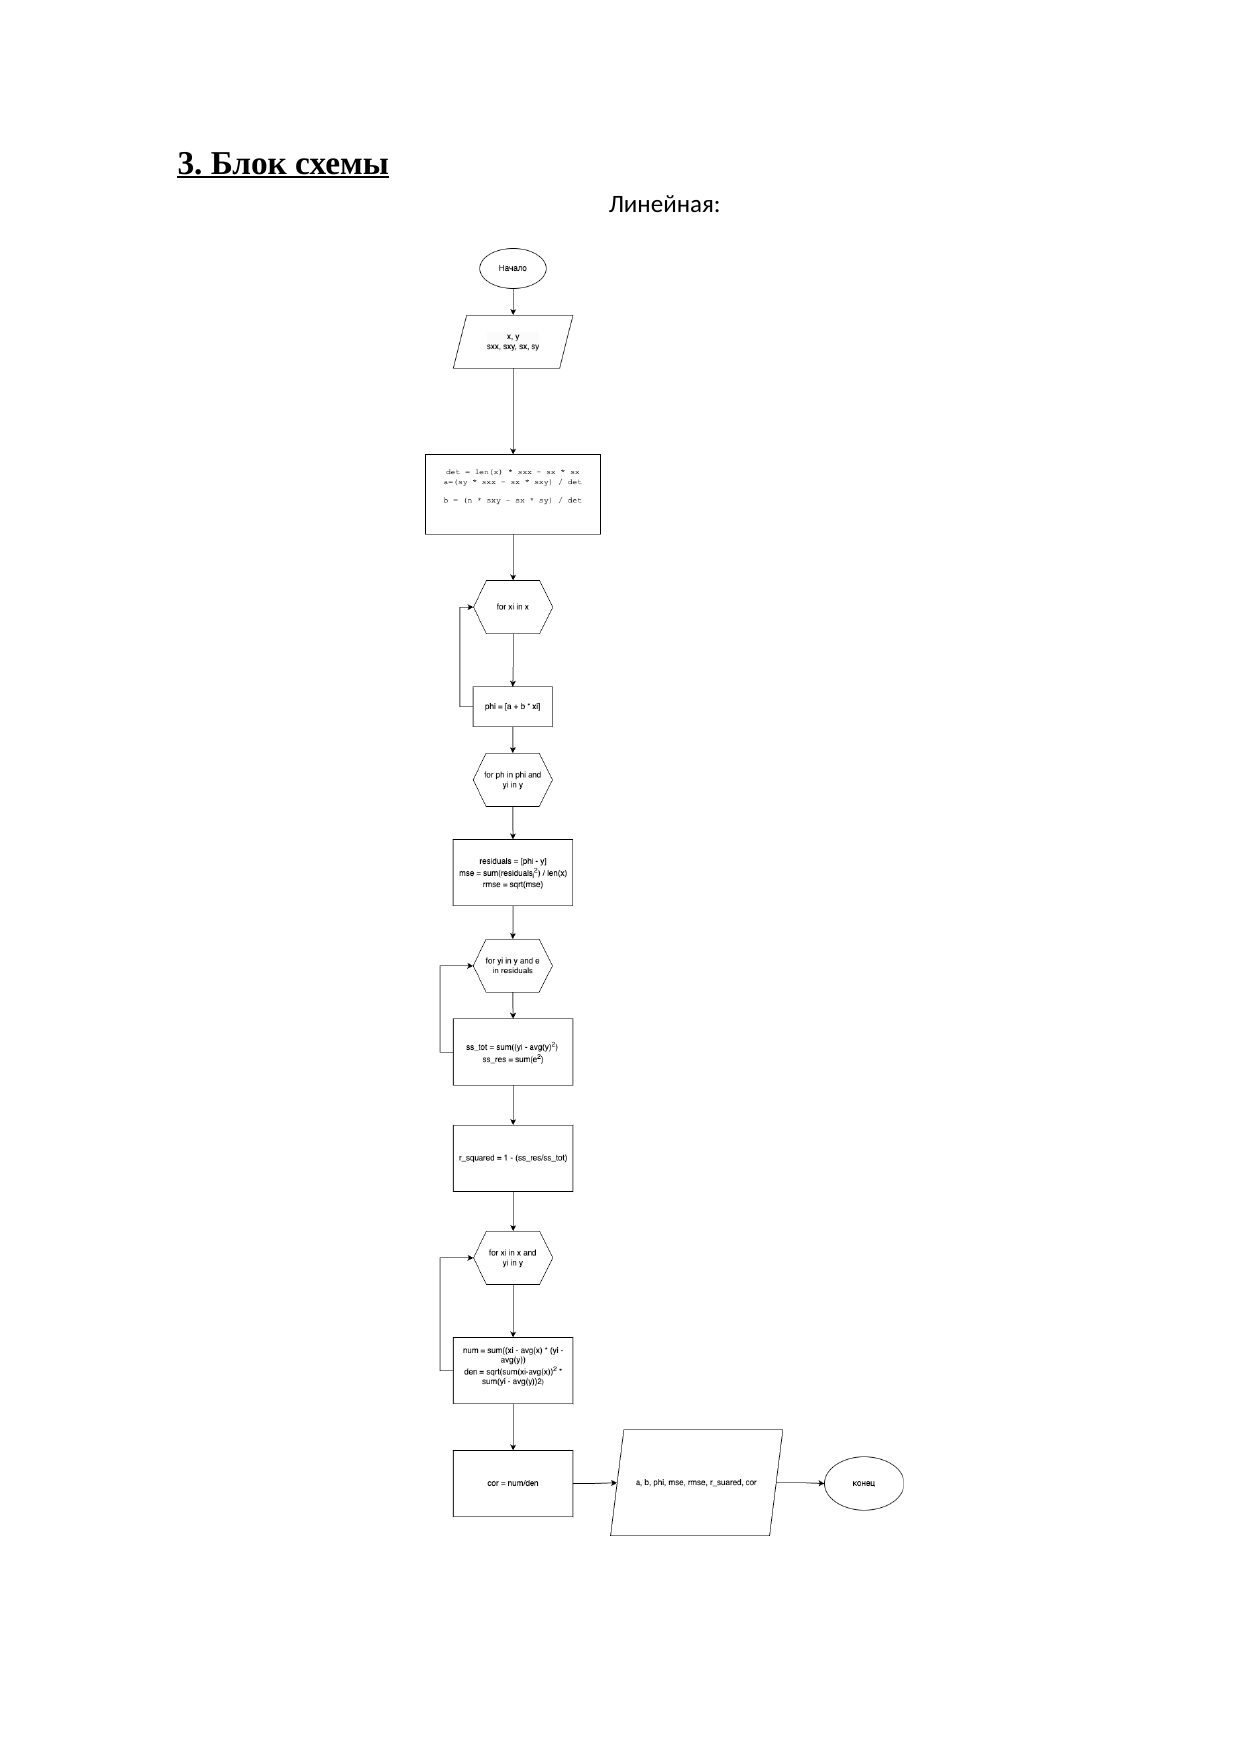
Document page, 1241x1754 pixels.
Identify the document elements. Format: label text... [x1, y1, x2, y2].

subtitle 3. Блок схемы [177, 143, 1152, 181]
picture [425, 248, 904, 1536]
text Линейная: [177, 188, 1152, 218]
